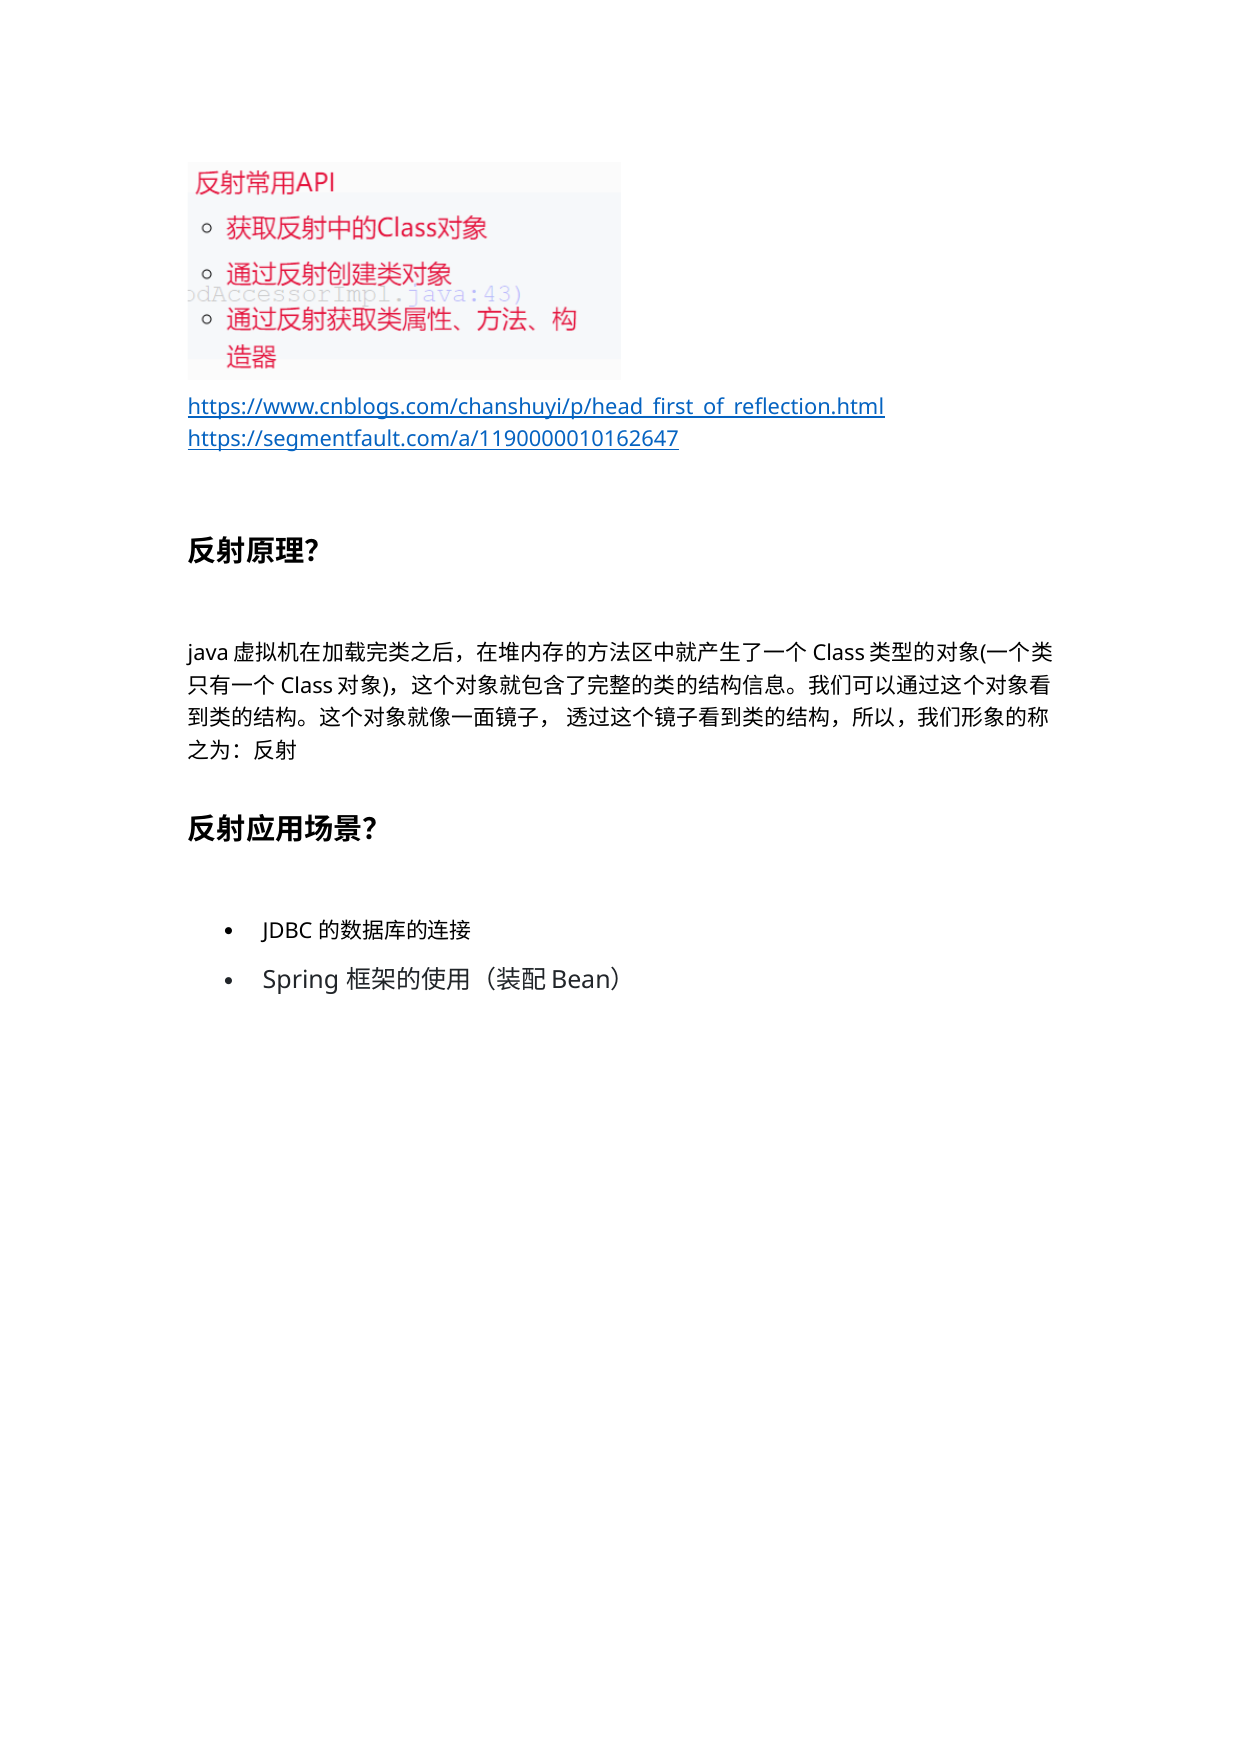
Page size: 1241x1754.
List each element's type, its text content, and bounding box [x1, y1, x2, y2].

text https://www.cnblogs.com/chanshuyi/p/head_first_of_reflection.html [187, 389, 1053, 422]
list JDBC 的数据库的连接 [225, 913, 1053, 946]
text 反射应用场景？ [187, 794, 1053, 859]
text https://segmentfault.com/a/1190000010162647 [187, 422, 1053, 454]
list Spring 框架的使用（装配Bean） [225, 946, 1053, 1011]
picture [187, 162, 621, 380]
text 反射原理？ [187, 516, 1053, 581]
text java虚拟机在加载完类之后，在堆内存的方法区中就产生了一个Class类型的对象(一个类只有一个Class对象)，这个对象就包含了完整的类的结构信息。我们可以通过这个对象看到类的结构。这个对象就像一面镜子， 透过这个镜子看到类的结构，所以，我们形象的称之为：反射 [187, 635, 1053, 765]
